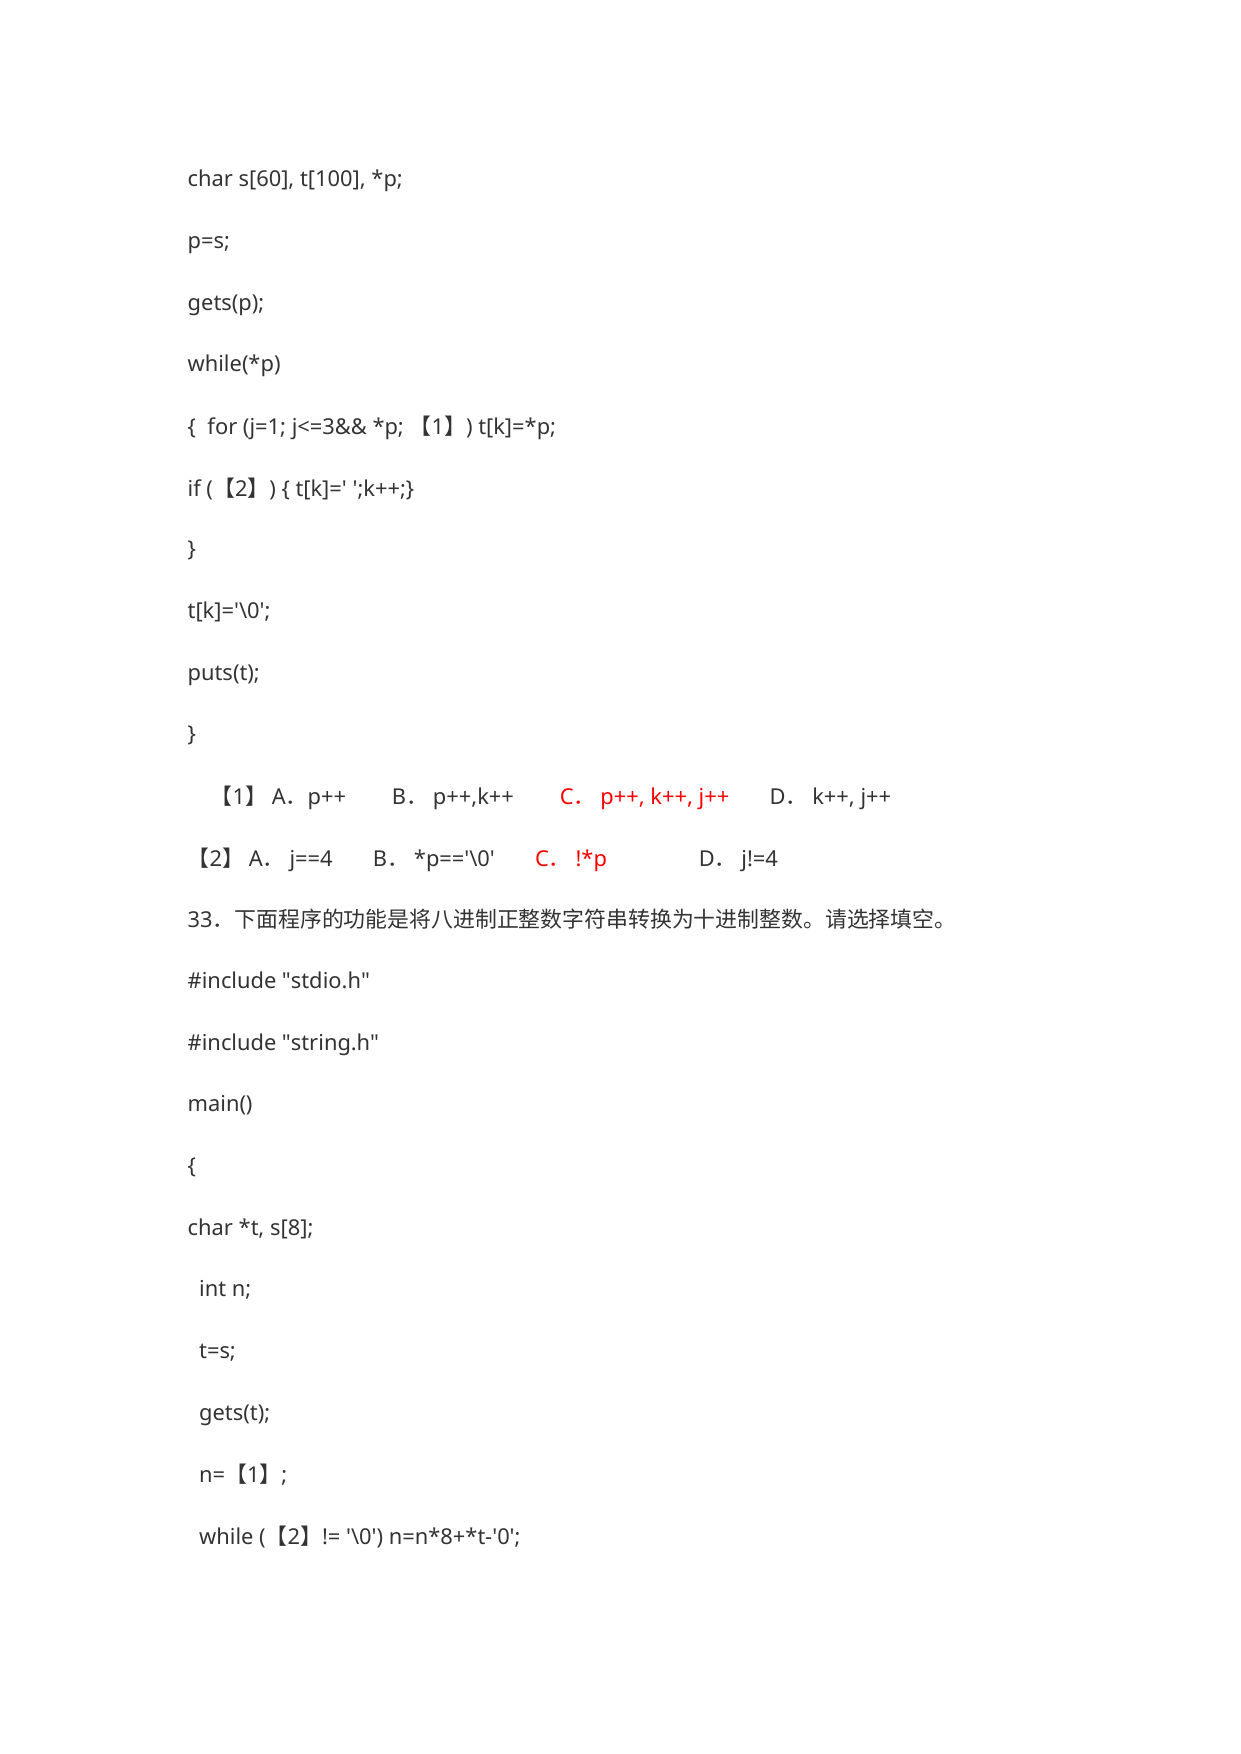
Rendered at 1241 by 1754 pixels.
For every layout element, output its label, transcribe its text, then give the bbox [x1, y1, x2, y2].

text } [187, 717, 1053, 749]
text } [187, 532, 1053, 564]
text char *t, s[8]; [187, 1210, 1053, 1243]
text gets(p); [187, 285, 1053, 318]
text 【1】 A．p++ B． p++,k++ C． p++, k++, j++ D． k++, j++ [187, 779, 1053, 811]
text n=【1】; [187, 1457, 1053, 1489]
text if (【2】) { t[k]=' ';k++;} [187, 470, 1053, 503]
text #include "string.h" [187, 1025, 1053, 1058]
text 【2】 A． j==4 B． *p=='\0' C． !*p D． j!=4 [187, 840, 1053, 873]
text main() [187, 1087, 1053, 1119]
text while(*p) [187, 347, 1053, 379]
text t=s; [187, 1334, 1053, 1366]
text t[k]='\0'; [187, 594, 1053, 626]
text while (【2】!= '\0') n=n*8+*t-'0'; [187, 1519, 1053, 1551]
text puts(t); [187, 655, 1053, 688]
text { [187, 1149, 1053, 1181]
text 33．下面程序的功能是将八进制正整数字符串转换为十进制整数。请选择填空。 [187, 902, 1053, 934]
text gets(t); [187, 1395, 1053, 1428]
text char s[60], t[100], *p; [187, 162, 1053, 194]
text #include "stdio.h" [187, 964, 1053, 996]
text { for (j=1; j<=3&& *p; 【1】) t[k]=*p; [187, 409, 1053, 441]
text p=s; [187, 224, 1053, 256]
text int n; [187, 1272, 1053, 1304]
